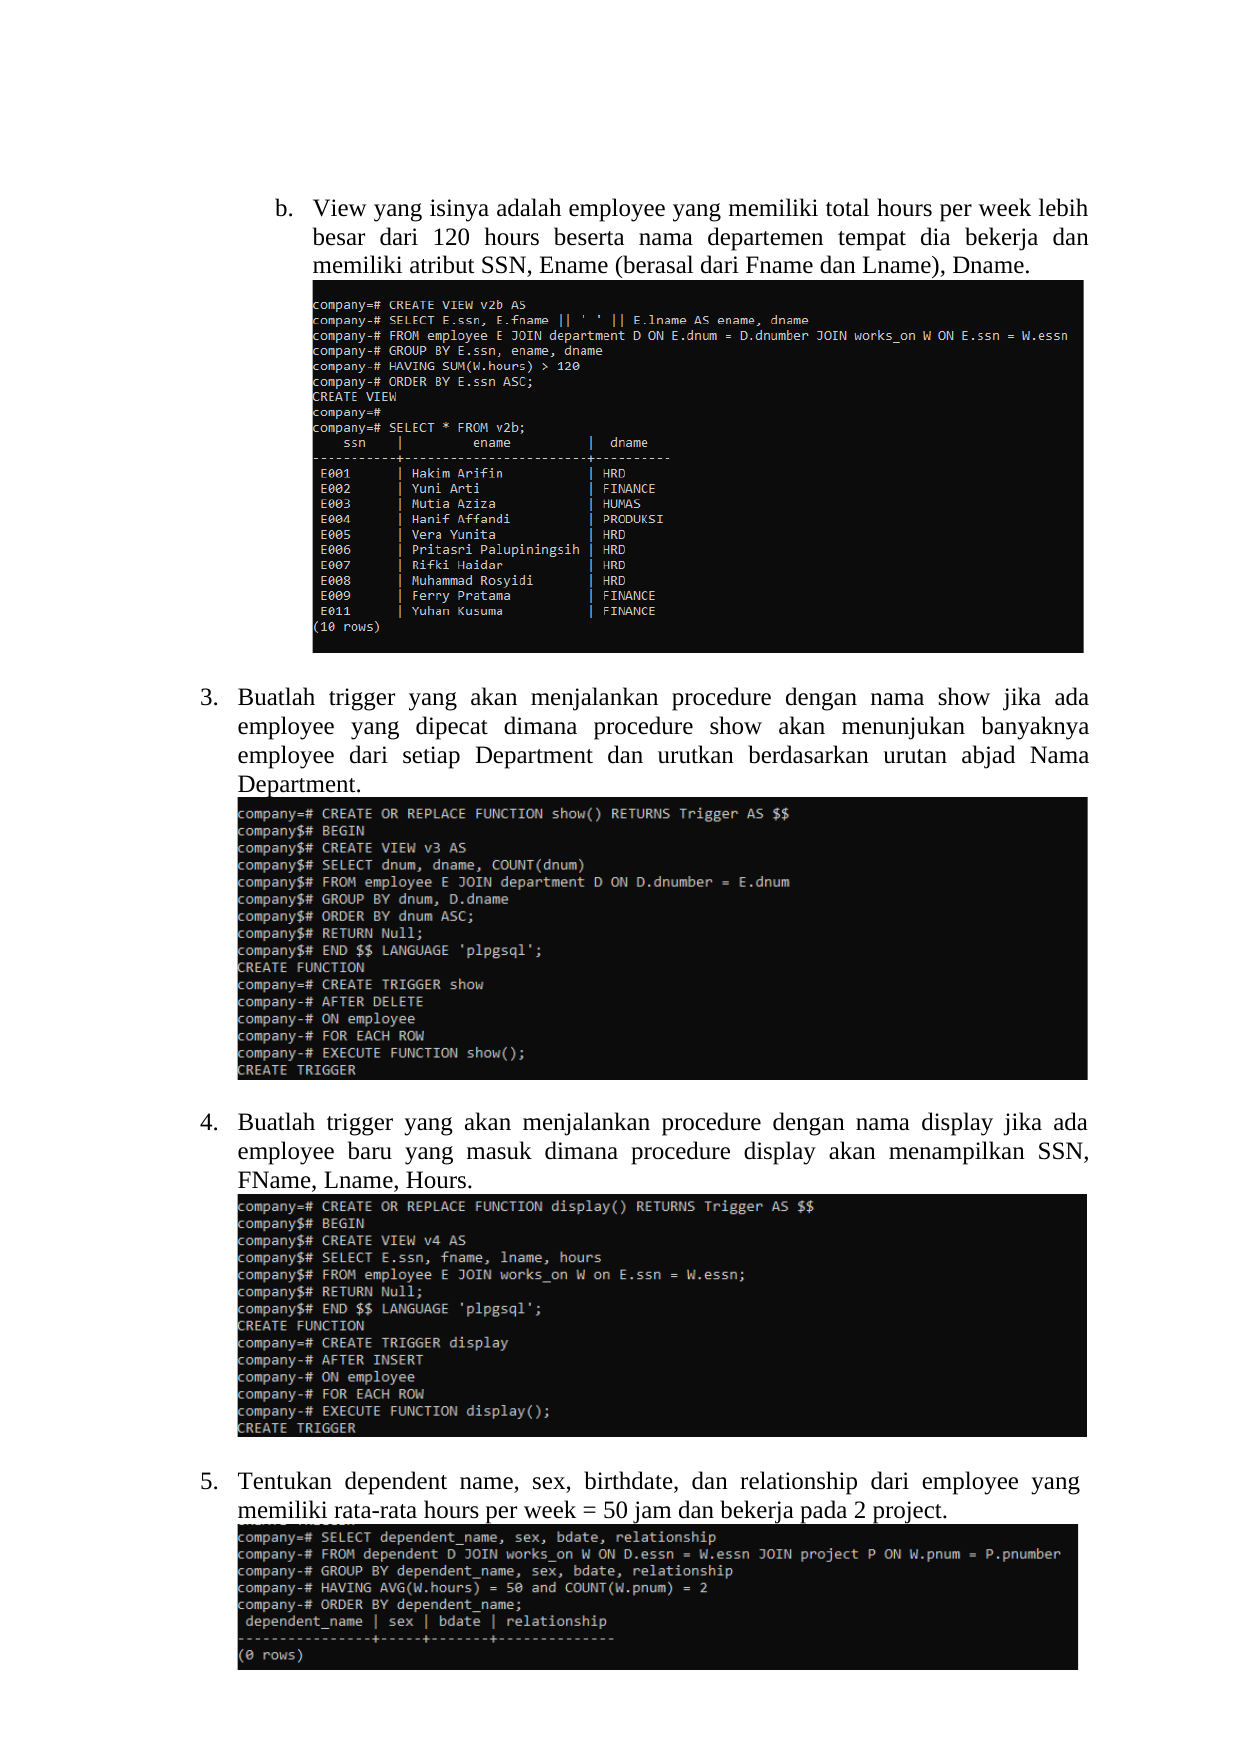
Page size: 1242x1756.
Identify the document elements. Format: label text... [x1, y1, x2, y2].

picture [237, 1194, 1087, 1437]
list Tentukan dependent name, sex, birthdate, dan relationship dari employee yang memiliki rata-rata hours per week = 50 jam dan bekerja pada 2 project. [200, 1467, 1080, 1523]
list View yang isinya adalah employee yang memiliki total hours per week lebih besar dari 120 hours beserta nama departemen tempat dia bekerja dan memiliki atribut SSN, Ename (berasal dari Fname dan Lname), Dname. [275, 193, 1089, 279]
list Buatlah trigger yang akan menjalankan procedure dengan nama show jika ada employee yang dipecat dimana procedure show akan menunjukan banyaknya employee dari setiap Department dan urutkan berdasarkan urutan abjad Nama Department. [200, 682, 1089, 797]
picture [237, 1524, 1079, 1670]
picture [237, 797, 1088, 1080]
list Buatlah trigger yang akan menjalankan procedure dengan nama display jika ada employee baru yang masuk dimana procedure display akan menampilkan SSN, FName, Lname, Hours. [200, 1107, 1089, 1193]
picture [312, 280, 1084, 653]
